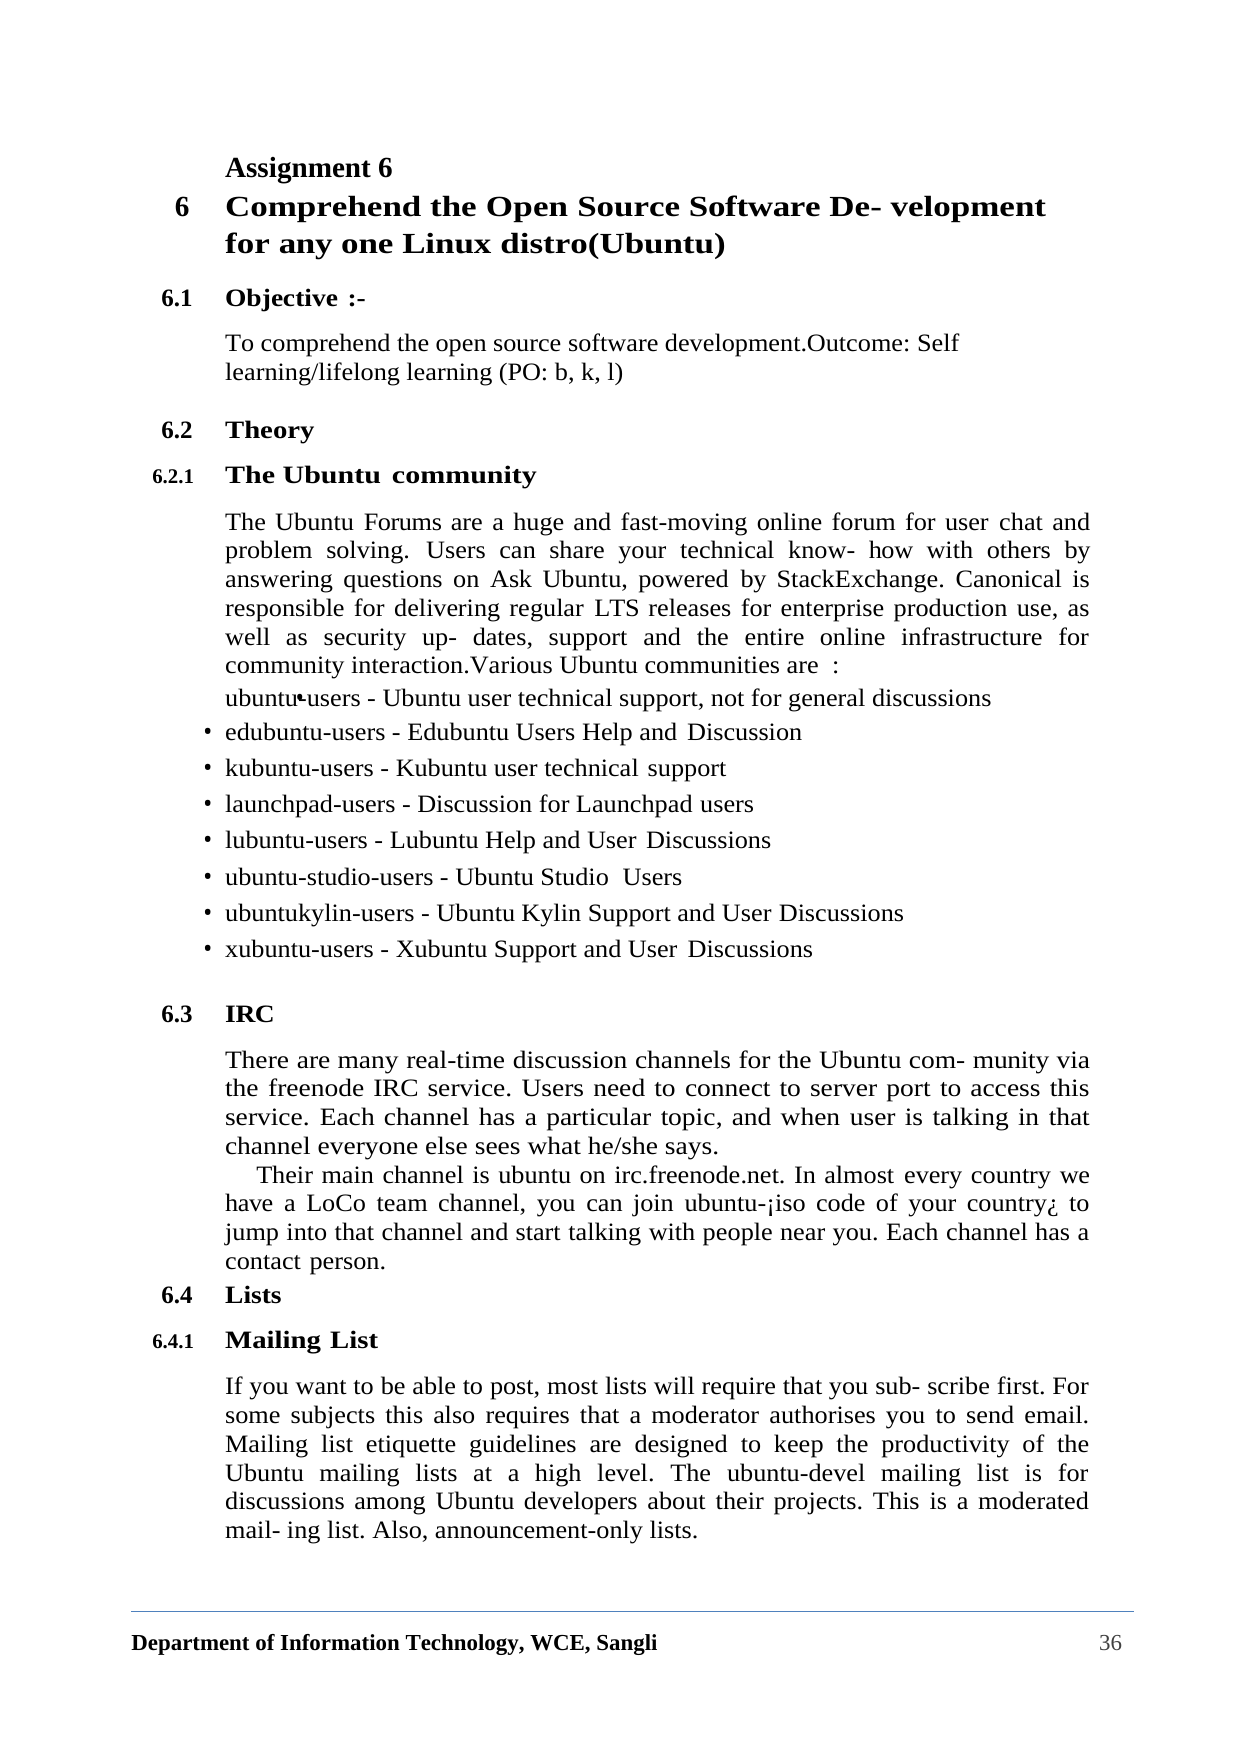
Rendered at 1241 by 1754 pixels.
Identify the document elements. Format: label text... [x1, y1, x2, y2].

text If you want to be able to post, most lists will require that you sub- scribe first. For some subjects this also requires that a moderator authorises you to send email. Mailing list etiquette guidelines are designed to keep the productivity of the Ubuntu mailing lists at a high level. The ubuntu-devel mailing list is for discussions among Ubuntu developers about their projects. This is a moderated mail- ing list. Also, announcement-only lists. [225, 1371, 1090, 1544]
list The Ubuntu community [152, 461, 1090, 489]
subtitle Theory [161, 416, 1090, 444]
list ubuntu-studio-users - Ubuntu Studio Users [202, 858, 1090, 892]
text There are many real-time discussion channels for the Ubuntu com- munity via the freenode IRC service. Users need to connect to server port to access this service. Each channel has a particular topic, and when user is talking in that channel everyone else sees what he/she says. [225, 1045, 1090, 1160]
subtitle IRC [161, 999, 1090, 1028]
list Mailing List [152, 1325, 1090, 1354]
subtitle Objective :- [161, 283, 1090, 312]
list edubuntu-users - Edubuntu Users Help and Discussion [202, 713, 1090, 748]
text Their main channel is ubuntu on irc.freenode.net. In almost every country we have a LoCo team channel, you can join ubuntu-¡iso code of your country¿ to jump into that channel and start talking with people near you. Each channel has a contact person. [225, 1160, 1090, 1275]
subtitle Comprehend the Open Source Software De- velopment for any one Linux distro(Ubuntu) [174, 189, 1090, 259]
subtitle Lists [161, 1281, 1090, 1309]
list lubuntu-users - Lubuntu Help and User Discussions [202, 822, 1090, 856]
list xubuntu-users - Xubuntu Support and User Discussions [202, 931, 1090, 965]
list ubuntukylin-users - Ubuntu Kylin Support and User Discussions [202, 894, 1090, 929]
list launchpad-users - Discussion for Launchpad users [202, 786, 1090, 820]
text The Ubuntu Forums are a huge and fast-moving online forum for user chat and problem solving. Users can share your technical know- how with others by answering questions on Ask Ubuntu, powered by StackExchange. Canonical is responsible for delivering regular LTS releases for enterprise production use, as well as security up- dates, support and the entire online infrastructure for community interaction.Various Ubuntu communities are : [225, 507, 1090, 679]
text ubuntu-users - Ubuntu user technical support, not for general discussions [225, 683, 1090, 712]
list kubuntu-users - Kubuntu user technical support [202, 750, 1090, 784]
text To comprehend the open source software development.Outcome: Self learning/lifelong learning (PO: b, k, l) [225, 328, 1090, 386]
text Assignment 6 [225, 150, 1090, 183]
